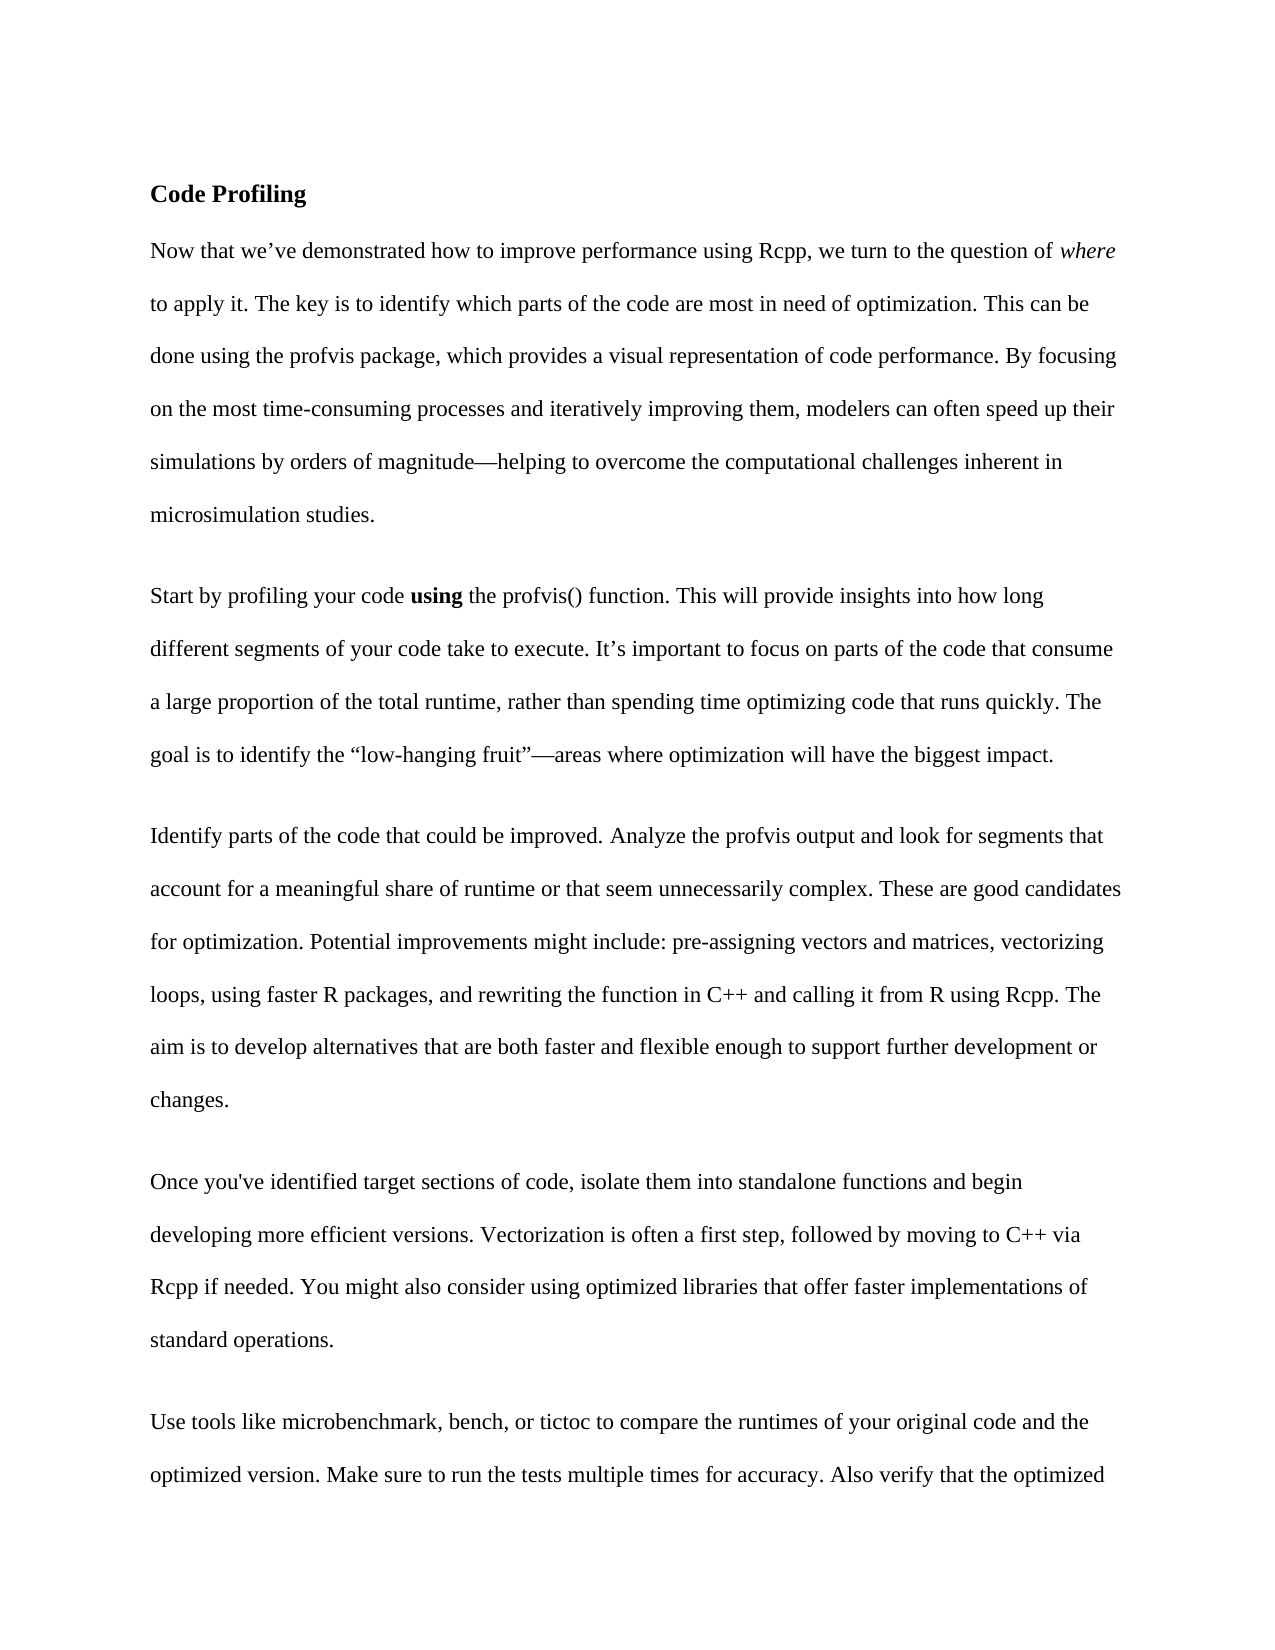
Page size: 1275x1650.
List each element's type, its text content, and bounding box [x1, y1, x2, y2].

text Identify parts of the code that could be improved. Analyze the profvis output and look for segments that account for a meaningful share of runtime or that seem unnecessarily complex. These are good candidates for optimization. Potential improvements might include: pre-assigning vectors and matrices, vectorizing loops, using faster R packages, and rewriting the function in C++ and calling it from R using Rcpp. The aim is to develop alternatives that are both faster and flexible enough to support further development or changes. [150, 822, 1125, 1112]
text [150, 1408, 1125, 1487]
text Now that we’ve demonstrated how to improve performance using Rcpp, we turn to the question of where to apply it. The key is to identify which parts of the code are most in need of optimization. This can be done using the profvis package, which provides a visual representation of code performance. By focusing on the most time-consuming processes and iteratively improving them, modelers can often speed up their simulations by orders of magnitude—helping to overcome the computational challenges inherent in microsimulation studies. [150, 237, 1125, 527]
text Start by profiling your code using the profvis() function. This will provide insights into how long different segments of your code take to execute. It’s important to focus on parts of the code that consume a large proportion of the total runtime, rather than spending time optimizing code that runs quickly. The goal is to identify the “low-hanging fruit”—areas where optimization will have the biggest impact. [150, 582, 1125, 767]
text Code Profiling [150, 179, 1125, 208]
text Once you've identified target sections of code, isolate them into standalone functions and begin developing more efficient versions. Vectorization is often a first step, followed by moving to C++ via Rcpp if needed. You might also consider using optimized libraries that offer faster implementations of standard operations. [150, 1168, 1125, 1352]
